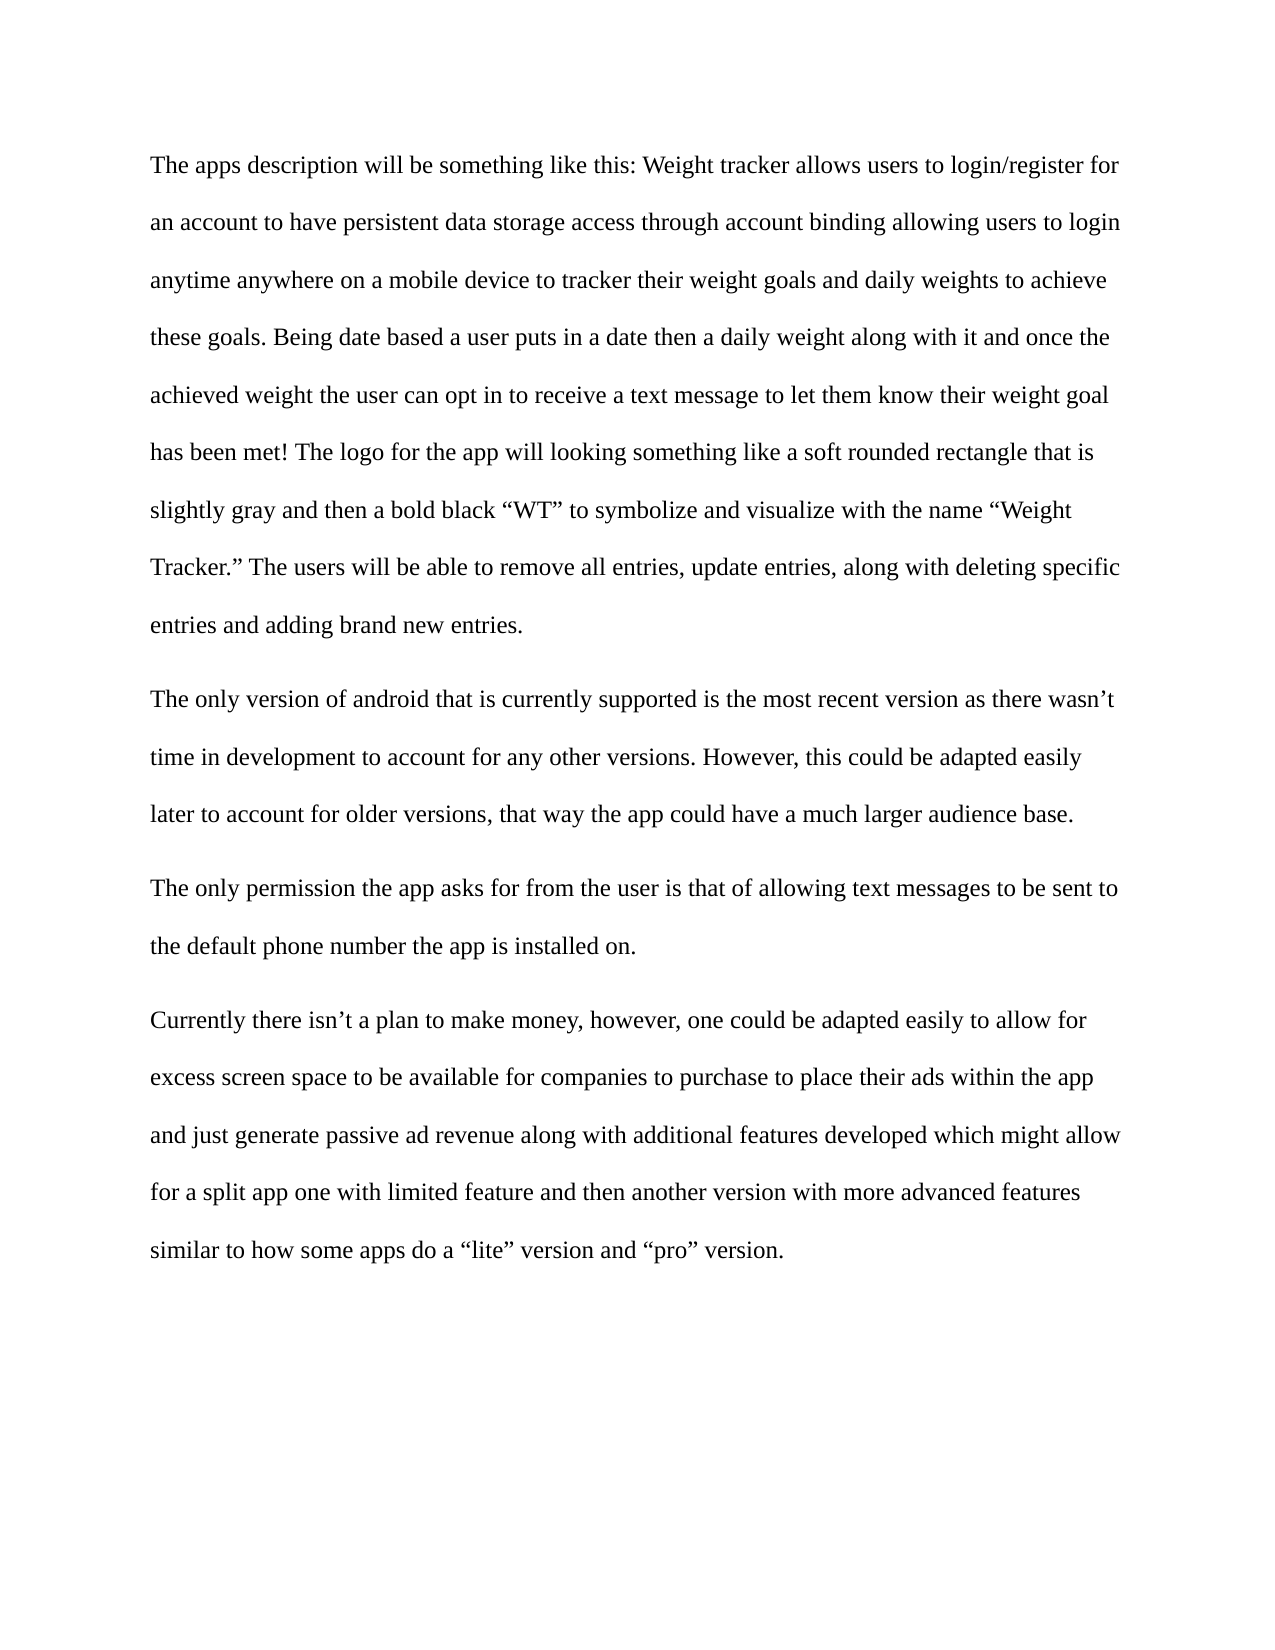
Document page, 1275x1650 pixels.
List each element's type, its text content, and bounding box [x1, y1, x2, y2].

text The only permission the app asks for from the user is that of allowing text messages to be sent to the default phone number the app is installed on. [150, 873, 1125, 959]
text The apps description will be something like this: Weight tracker allows users to login/register for an account to have persistent data storage access through account binding allowing users to login anytime anywhere on a mobile device to tracker their weight goals and daily weights to achieve these goals. Being date based a user puts in a date then a daily weight along with it and once the achieved weight the user can opt in to receive a text message to let them know their weight goal has been met! The logo for the app will looking something like a soft rounded rectangle that is slightly gray and then a bold black “WT” to symbolize and visualize with the name “Weight Tracker.” The users will be able to remove all entries, update entries, along with deleting specific entries and adding brand new entries. [150, 150, 1125, 639]
text Currently there isn’t a plan to make money, however, one could be adapted easily to allow for excess screen space to be available for companies to purchase to place their ads within the app and just generate passive ad revenue along with additional features developed which might allow for a split app one with limited feature and then another version with more advanced features similar to how some apps do a “lite” version and “pro” version. [150, 1005, 1125, 1264]
text The only version of android that is currently supported is the most recent version as there wasn’t time in development to account for any other versions. However, this could be adapted easily later to account for older versions, that way the app could have a much larger audience base. [150, 684, 1125, 828]
